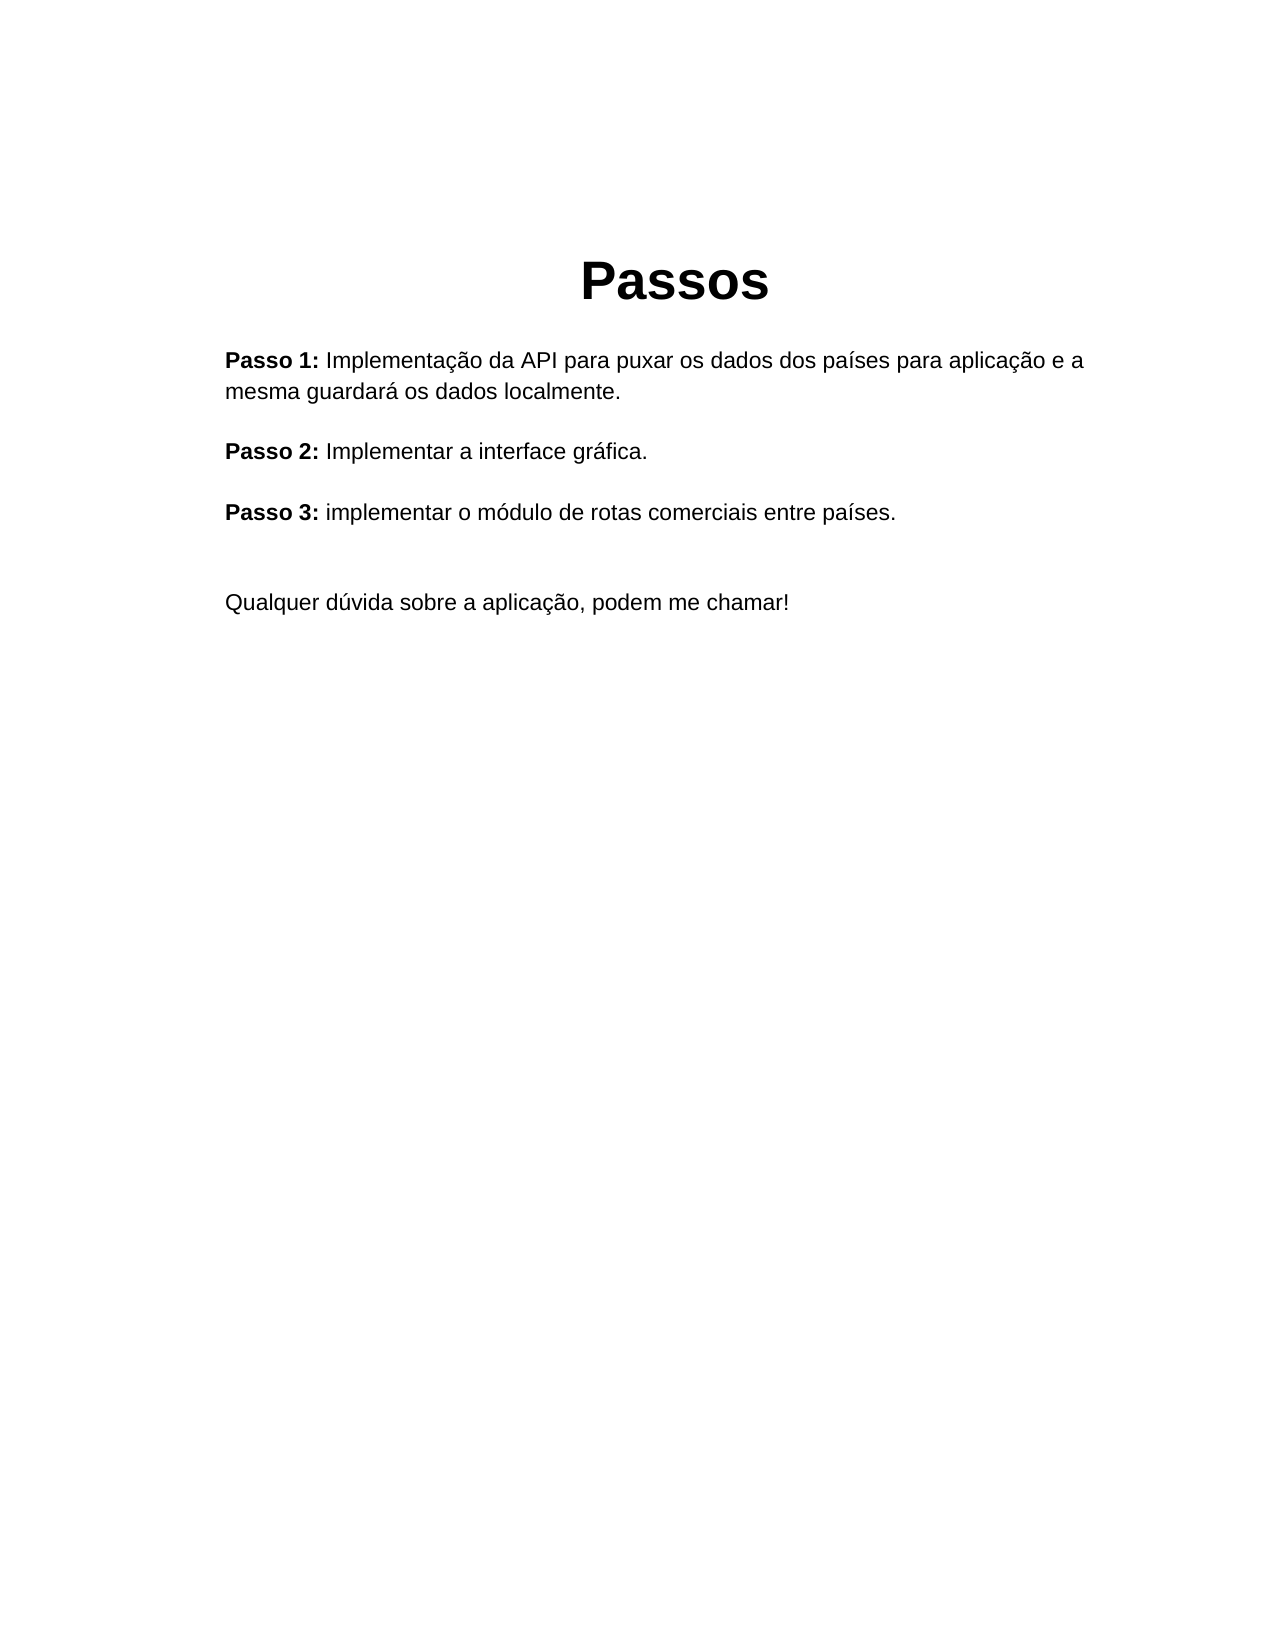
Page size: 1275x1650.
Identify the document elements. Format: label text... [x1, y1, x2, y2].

text Passo 3: implementar o módulo de rotas comerciais entre países. [225, 498, 1125, 525]
text Passo 1: Implementação da API para puxar os dados dos países para aplicação e a mesma guardará os dados localmente. [225, 347, 1125, 404]
title Passos [225, 249, 1125, 311]
text Passo 2: Implementar a interface gráfica. [225, 438, 1125, 464]
text Qualquer dúvida sobre a aplicação, podem me chamar! [225, 589, 1125, 616]
